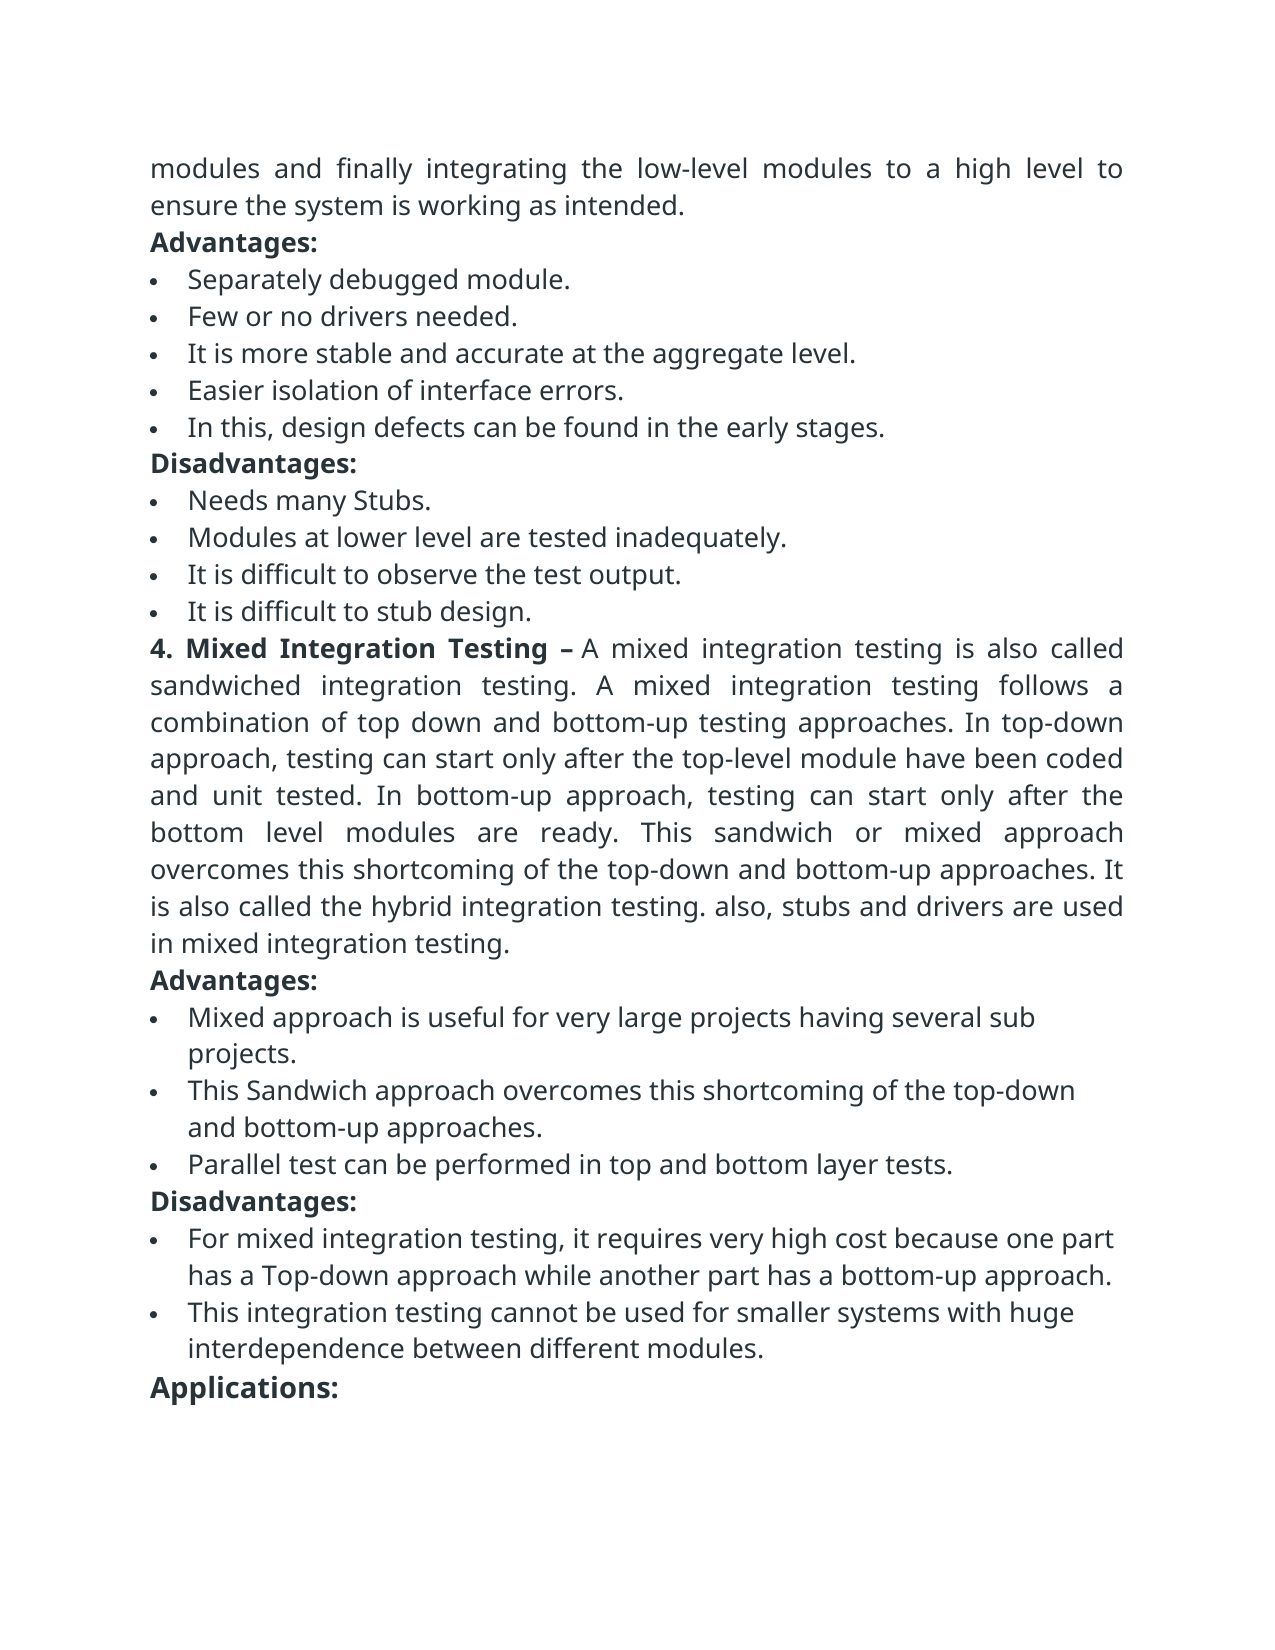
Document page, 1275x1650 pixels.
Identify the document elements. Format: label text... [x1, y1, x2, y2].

list Separately debugged module. [150, 261, 1125, 297]
list Few or no drivers needed. [150, 297, 1125, 334]
list Mixed approach is useful for very large projects having several sub projects. [150, 998, 1125, 1072]
list It is difficult to observe the test output. [150, 556, 1125, 592]
subtitle Applications: [150, 1367, 1125, 1407]
text Advantages: [150, 961, 1125, 998]
list It is more stable and accurate at the aggregate level. [150, 334, 1125, 371]
list In this, design defects can be found in the early stages. [150, 408, 1125, 445]
text Disadvantages: [150, 445, 1125, 482]
list Needs many Stubs. [150, 482, 1125, 519]
list It is difficult to stub design. [150, 592, 1125, 629]
list Parallel test can be performed in top and bottom layer tests. [150, 1146, 1125, 1182]
list Easier isolation of interface errors. [150, 371, 1125, 408]
list Modules at lower level are tested inadequately. [150, 519, 1125, 556]
text Disadvantages: [150, 1182, 1125, 1219]
list This integration testing cannot be used for smaller systems with huge interdependence between different modules. [150, 1293, 1125, 1367]
list This Sandwich approach overcomes this shortcoming of the top-down and bottom-up approaches. [150, 1072, 1125, 1146]
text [150, 150, 1125, 224]
text Advantages: [150, 224, 1125, 261]
list For mixed integration testing, it requires very high cost because one part has a Top-down approach while another part has a bottom-up approach. [150, 1219, 1125, 1293]
text 4. Mixed Integration Testing – A mixed integration testing is also called sandwiched integration testing. A mixed integration testing follows a combination of top down and bottom-up testing approaches. In top-down approach, testing can start only after the top-level module have been coded and unit tested. In bottom-up approach, testing can start only after the bottom level modules are ready. This sandwich or mixed approach overcomes this shortcoming of the top-down and bottom-up approaches. It is also called the hybrid integration testing. also, stubs and drivers are used in mixed integration testing. [150, 629, 1125, 961]
